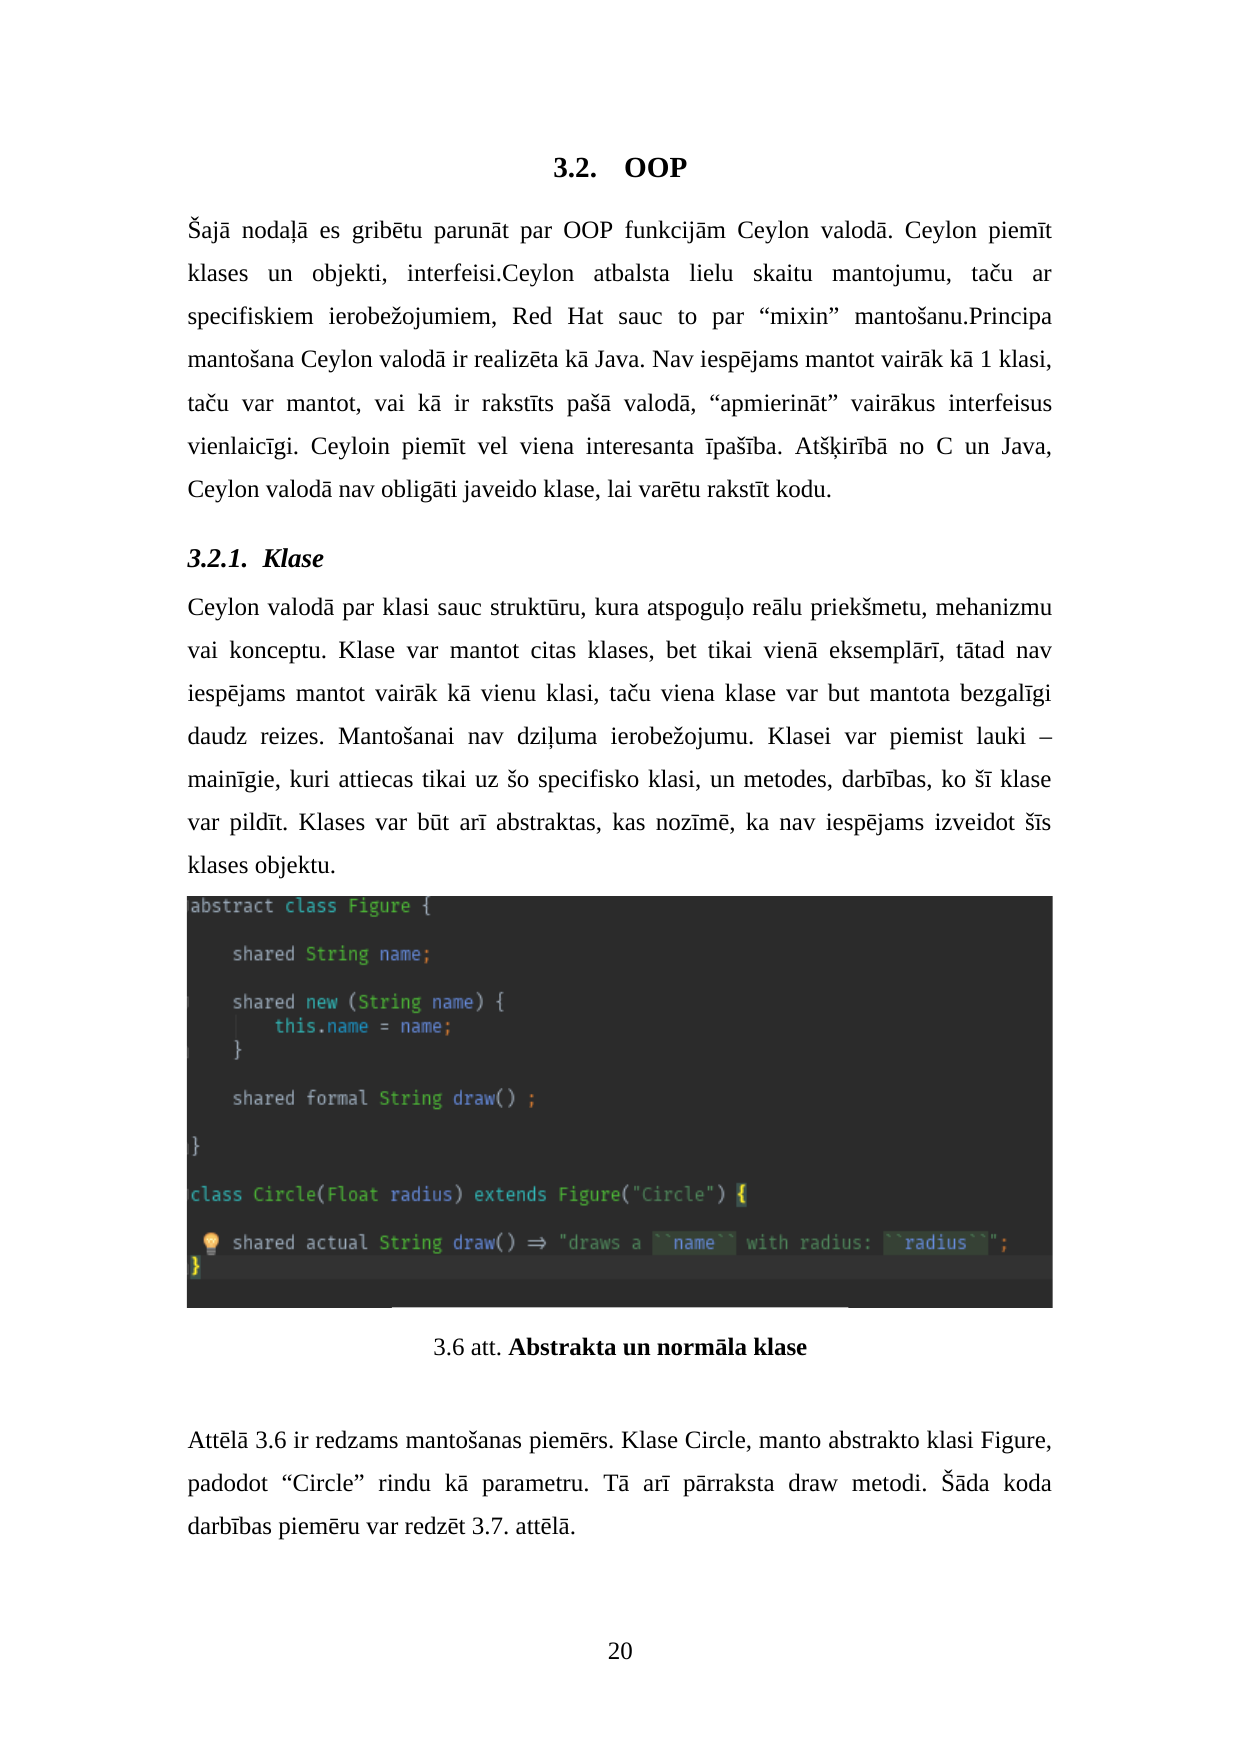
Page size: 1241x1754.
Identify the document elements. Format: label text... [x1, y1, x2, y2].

subtitle Klase [187, 542, 1053, 573]
text Attēlā 3.6 ir redzams mantošanas piemērs. Klase Circle, manto abstrakto klasi Figure, padodot “Circle” rindu kā parametru. Tā arī pārraksta draw metodi. Šāda koda darbības piemēru var redzēt 3.7. attēlā. [187, 1425, 1053, 1540]
picture [186, 896, 1053, 1308]
text Ceylon valodā par klasi sauc struktūru, kura atspoguļo reālu priekšmetu, mehanizmu vai konceptu. Klase var mantot citas klases, bet tikai vienā eksemplārī, tātad nav iespējams mantot vairāk kā vienu klasi, taču viena klase var but mantota bezgalīgi daudz reizes. Mantošanai nav dziļuma ierobežojumu. Klasei var piemist lauki – mainīgie, kuri attiecas tikai uz šo specifisko klasi, un metodes, darbības, ko šī klase var pildīt. Klases var būt arī abstraktas, kas nozīmē, ka nav iespējams izveidot šīs klases objektu. [187, 592, 1053, 879]
subtitle OOP [187, 150, 1053, 183]
text Šajā nodaļā es gribētu parunāt par OOP funkcijām Ceylon valodā. Ceylon piemīt klases un objekti, interfeisi.Ceylon atbalsta lielu skaitu mantojumu, taču ar specifiskiem ierobežojumiem, Red Hat sauc to par “mixin” mantošanu.Principa mantošana Ceylon valodā ir realizēta kā Java. Nav iespējams mantot vairāk kā 1 klasi, taču var mantot, vai kā ir rakstīts pašā valodā, “apmierināt” vairākus interfeisus vienlaicīgi. Ceyloin piemīt vel viena interesanta īpašība. Atšķirībā no C un Java, Ceylon valodā nav obligāti javeido klase, lai varētu rakstīt kodu. [187, 215, 1053, 503]
